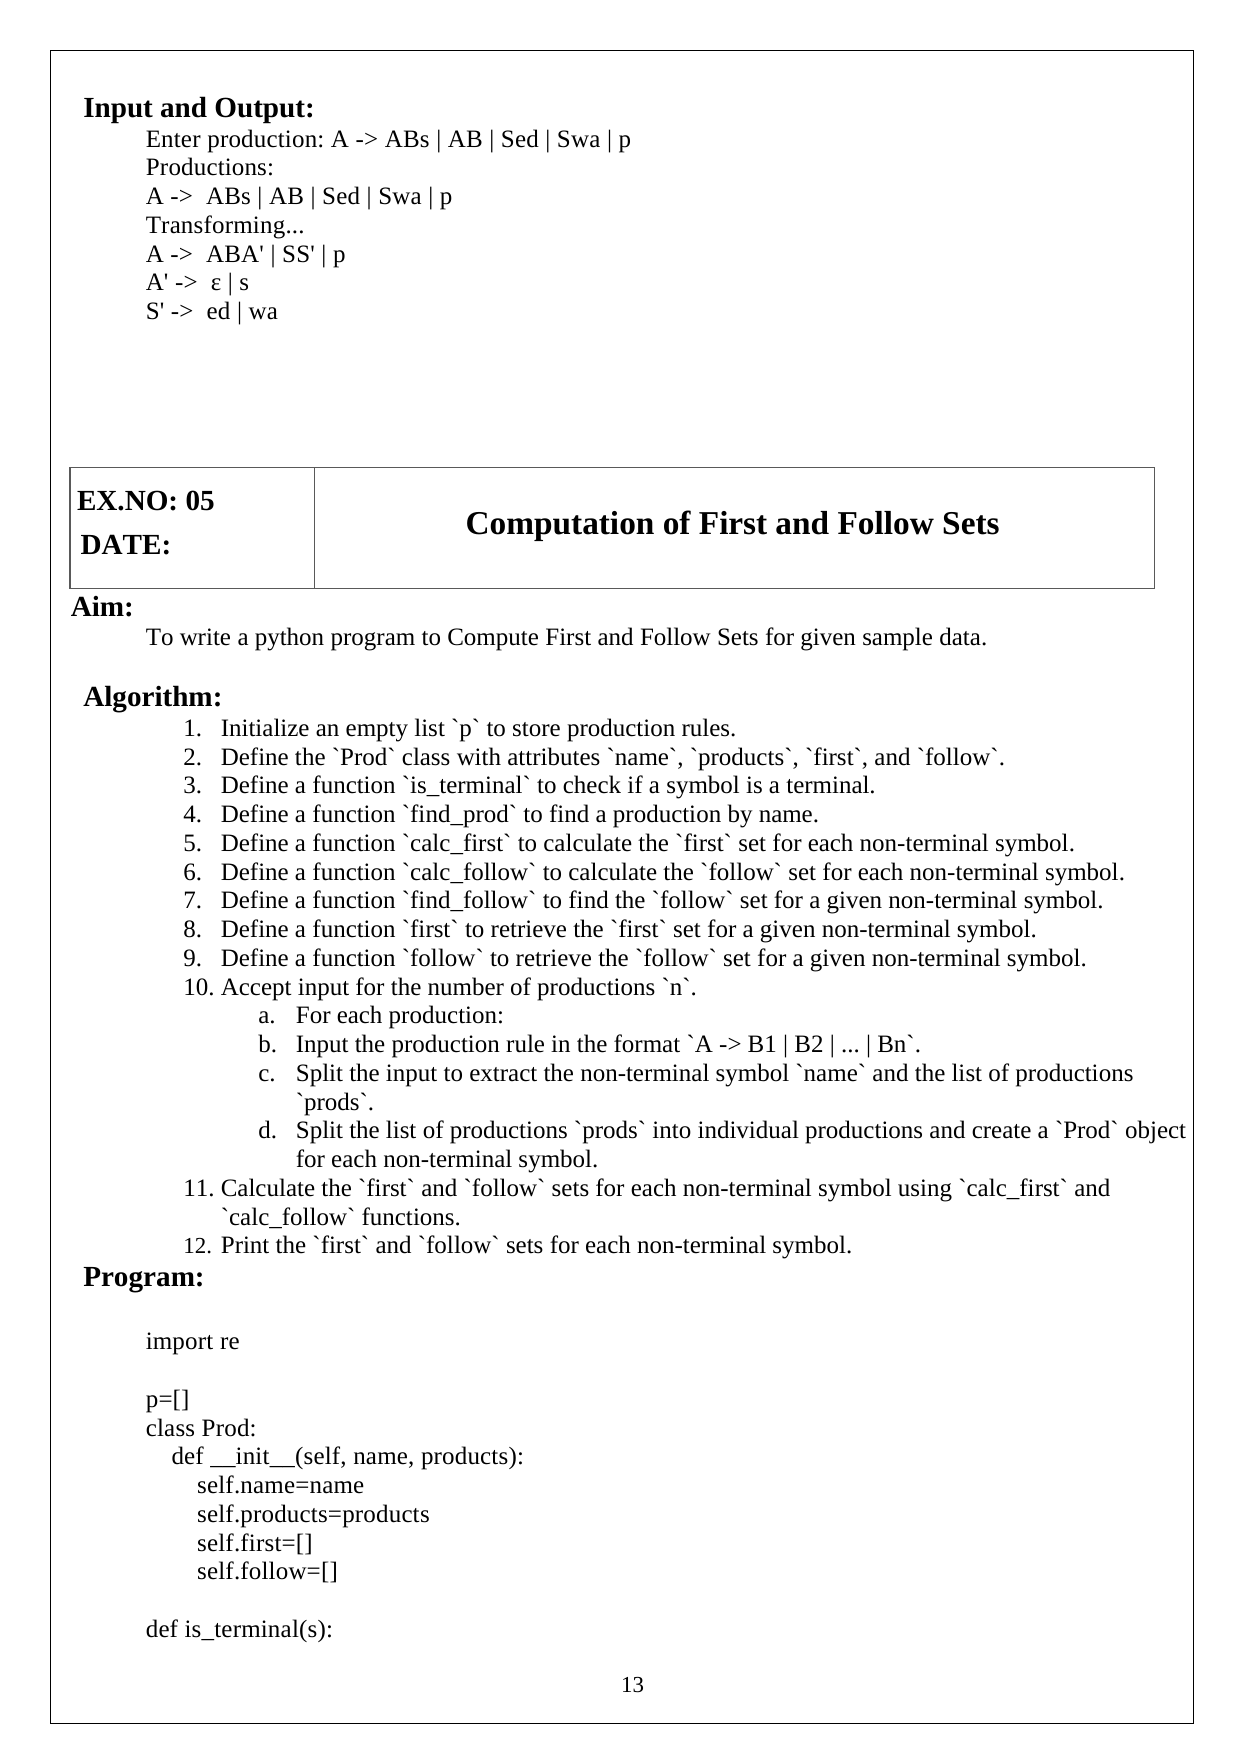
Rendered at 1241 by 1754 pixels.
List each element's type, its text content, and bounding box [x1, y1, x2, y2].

list Define a function `calc_first` to calculate the `first` set for each non-terminal symbol. [183, 828, 1193, 857]
table_header Computation of First and Follow Sets [315, 468, 1154, 587]
text self.first=[] [146, 1528, 1193, 1556]
text To write a python program to Compute First and Follow Sets for given sample data. [146, 622, 1193, 651]
list Print the `first` and `follow` sets for each non-terminal symbol. [183, 1231, 1193, 1259]
text A' -> ε | s [146, 267, 1193, 296]
subtitle Aim: [71, 503, 1193, 622]
text self.name=name [146, 1470, 1193, 1499]
text self.products=products [146, 1499, 1193, 1528]
subtitle Program: [83, 1259, 1193, 1293]
list Split the list of productions `prods` into individual productions and create a `Prod` object for each non-terminal symbol. [258, 1116, 1193, 1173]
list Define a function `first` to retrieve the `first` set for a given non-terminal symbol. [183, 914, 1193, 943]
list Define the `Prod` class with attributes `name`, `products`, `first`, and `follow`. [183, 742, 1193, 771]
text Enter production: A -> ABs | AB | Sed | Swa | p [146, 124, 1193, 152]
subtitle Input and Output: [83, 90, 1193, 124]
list Define a function `calc_follow` to calculate the `follow` set for each non-terminal symbol. [183, 857, 1193, 886]
list Input the production rule in the format `A -> B1 | B2 | ... | Bn`. [258, 1029, 1193, 1058]
text S' -> ed | wa [146, 296, 1193, 325]
list Define a function `follow` to retrieve the `follow` set for a given non-terminal symbol. [183, 943, 1193, 972]
list Initialize an empty list `p` to store production rules. [183, 713, 1193, 742]
text A -> ABs | AB | Sed | Swa | p [146, 181, 1193, 210]
list Define a function `find_follow` to find the `follow` set for a given non-terminal symbol. [183, 886, 1193, 914]
list Accept input for the number of productions `n`. [183, 972, 1193, 1001]
text class Prod: [146, 1413, 1193, 1441]
subtitle Algorithm: [83, 679, 1193, 713]
text A -> ABA' | SS' | p [146, 239, 1193, 267]
text p=[] [146, 1384, 1193, 1413]
text Transforming... [146, 210, 1193, 239]
text import re [146, 1326, 1193, 1355]
text def __init__(self, name, products): [146, 1441, 1193, 1470]
list Define a function `find_prod` to find a production by name. [183, 799, 1193, 828]
text Productions: [146, 152, 1193, 181]
text self.follow=[] [146, 1556, 1193, 1585]
table_header EX.NO: 05 DATE: [71, 468, 314, 587]
list Split the input to extract the non-terminal symbol `name` and the list of productions `prods`. [258, 1058, 1193, 1116]
list Calculate the `first` and `follow` sets for each non-terminal symbol using `calc_first` and `calc_follow` functions. [183, 1173, 1193, 1231]
text def is_terminal(s): [146, 1614, 1193, 1643]
list Define a function `is_terminal` to check if a symbol is a terminal. [183, 771, 1193, 799]
list For each production: [258, 1001, 1193, 1029]
